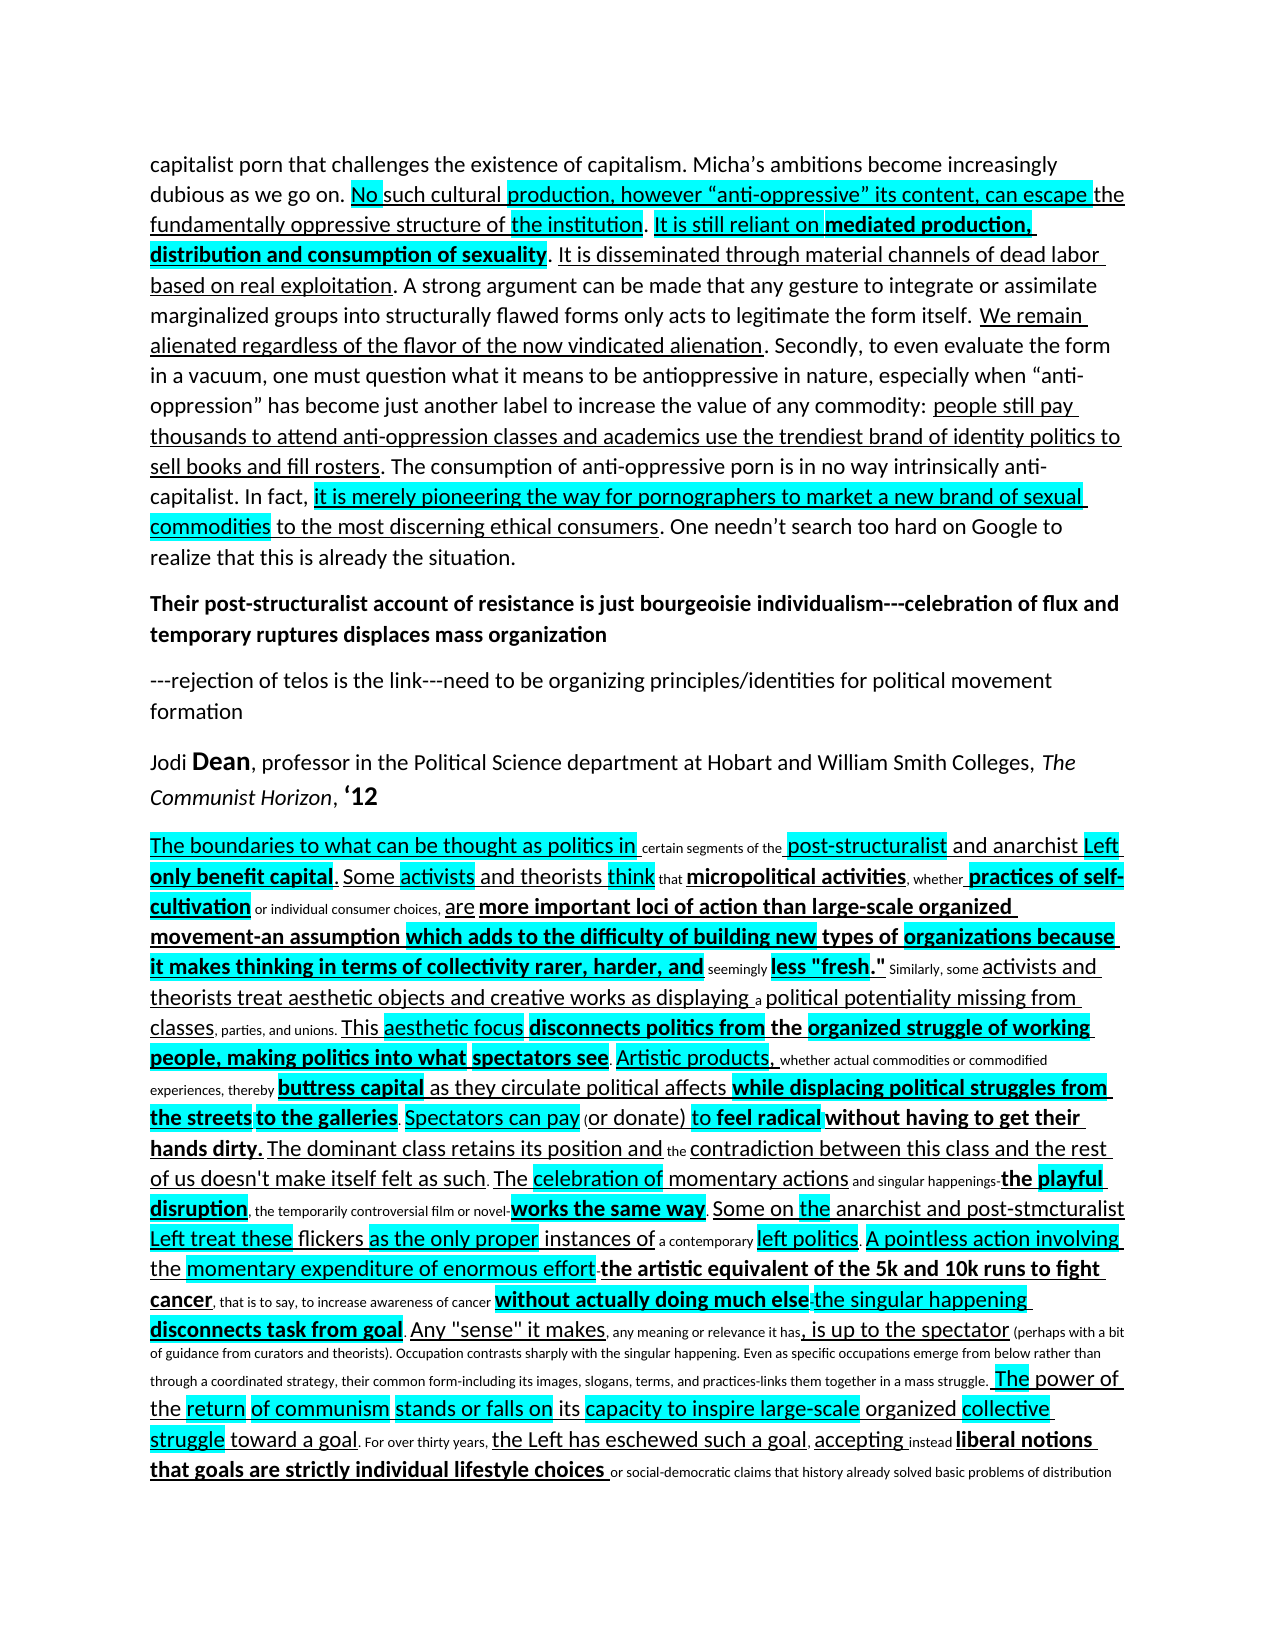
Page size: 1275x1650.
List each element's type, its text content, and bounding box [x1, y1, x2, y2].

text Their post-structuralist account of resistance is just bourgeoisie individualism---celebration of flux and temporary ruptures displaces mass organization [150, 589, 1125, 648]
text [150, 832, 1125, 1483]
text Jodi Dean, professor in the Political Science department at Hobart and William Smith Colleges, The Communist Horizon, ‘12 [150, 744, 1125, 812]
text ---rejection of telos is the link---need to be organizing principles/identities for political movement formation [150, 667, 1125, 725]
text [150, 150, 1125, 571]
